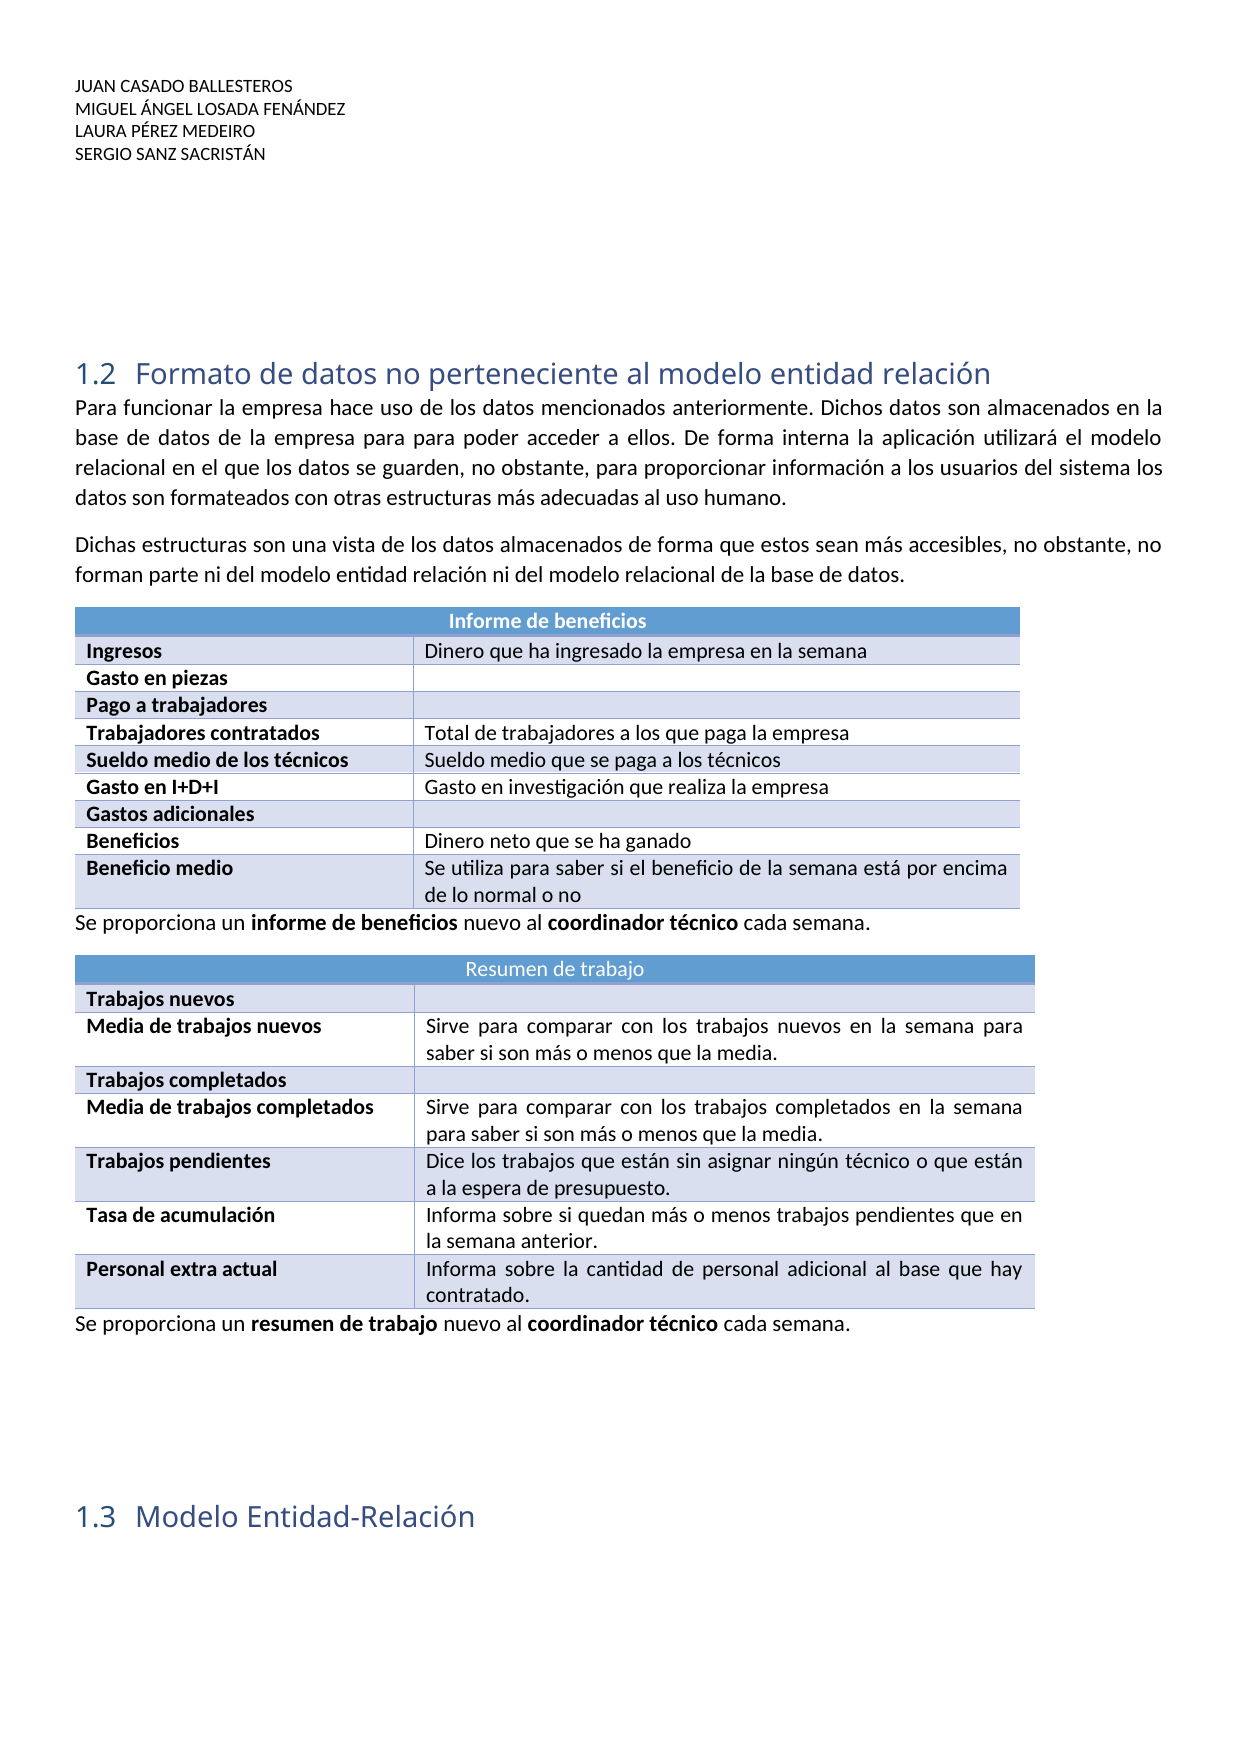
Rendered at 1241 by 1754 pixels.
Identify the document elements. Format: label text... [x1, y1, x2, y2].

table_cell Dice los trabajos que están sin asignar ningún técnico o que están a la espera de presupuesto. [415, 1148, 1035, 1201]
table_cell Total de trabajadores a los que paga la empresa [414, 719, 1020, 745]
table_cell Media de trabajos completados [75, 1094, 414, 1147]
table_cell Gasto en I+D+I [75, 774, 413, 800]
text Se proporciona un resumen de trabajo nuevo al coordinador técnico cada semana. [75, 1309, 1165, 1337]
table_cell Trabajadores contratados [75, 719, 413, 745]
table_cell Tasa de acumulación [75, 1202, 414, 1254]
table_cell Beneficios [75, 828, 413, 854]
table_cell Sueldo medio que se paga a los técnicos [414, 746, 1020, 772]
table_cell [414, 801, 1020, 827]
table_cell Personal extra actual [75, 1255, 414, 1308]
table_cell Media de trabajos nuevos [75, 1013, 414, 1066]
table_cell [415, 985, 1035, 1012]
table_cell Gastos adicionales [75, 801, 413, 827]
table_cell Pago a trabajadores [75, 692, 413, 718]
table_cell Ingresos [75, 637, 413, 664]
table_cell [415, 1067, 1035, 1093]
table_cell [414, 665, 1020, 691]
text Para funcionar la empresa hace uso de los datos mencionados anteriormente. Dichos datos son almacenados en la base de datos de la empresa para para poder acceder a ellos. De forma interna la aplicación utilizará el modelo relacional en el que los datos se guarden, no obstante, para proporcionar información a los usuarios del sistema los datos son formateados con otras estructuras más adecuadas al uso humano. [75, 393, 1165, 511]
text Dichas estructuras son una vista de los datos almacenados de forma que estos sean más accesibles, no obstante, no forman parte ni del modelo entidad relación ni del modelo relacional de la base de datos. [75, 530, 1165, 588]
table_cell Sueldo medio de los técnicos [75, 746, 413, 772]
table_cell Dinero neto que se ha ganado [414, 828, 1020, 854]
table_cell Informa sobre si quedan más o menos trabajos pendientes que en la semana anterior. [415, 1202, 1035, 1254]
table_cell Beneficio medio [75, 855, 413, 908]
table_cell Se utiliza para saber si el beneficio de la semana está por encima de lo normal o no [414, 855, 1020, 908]
table_cell Gasto en investigación que realiza la empresa [414, 774, 1020, 800]
table_cell Dinero que ha ingresado la empresa en la semana [414, 637, 1020, 664]
table_header Informe de beneficios [75, 607, 1020, 634]
subtitle Formato de datos no perteneciente al modelo entidad relación [75, 353, 1165, 393]
table_cell Sirve para comparar con los trabajos nuevos en la semana para saber si son más o menos que la media. [415, 1013, 1035, 1066]
subtitle Modelo Entidad-Relación [75, 1496, 1165, 1536]
table_cell Trabajos nuevos [75, 985, 414, 1012]
text Se proporciona un informe de beneficios nuevo al coordinador técnico cada semana. [75, 908, 1165, 936]
table_cell Trabajos pendientes [75, 1148, 414, 1201]
table_cell Gasto en piezas [75, 665, 413, 691]
table_cell Sirve para comparar con los trabajos completados en la semana para saber si son más o menos que la media. [415, 1094, 1035, 1147]
table_cell Informa sobre la cantidad de personal adicional al base que hay contratado. [415, 1255, 1035, 1308]
table_cell [414, 692, 1020, 718]
table_cell Trabajos completados [75, 1067, 414, 1093]
table_header Resumen de trabajo [75, 955, 1035, 982]
